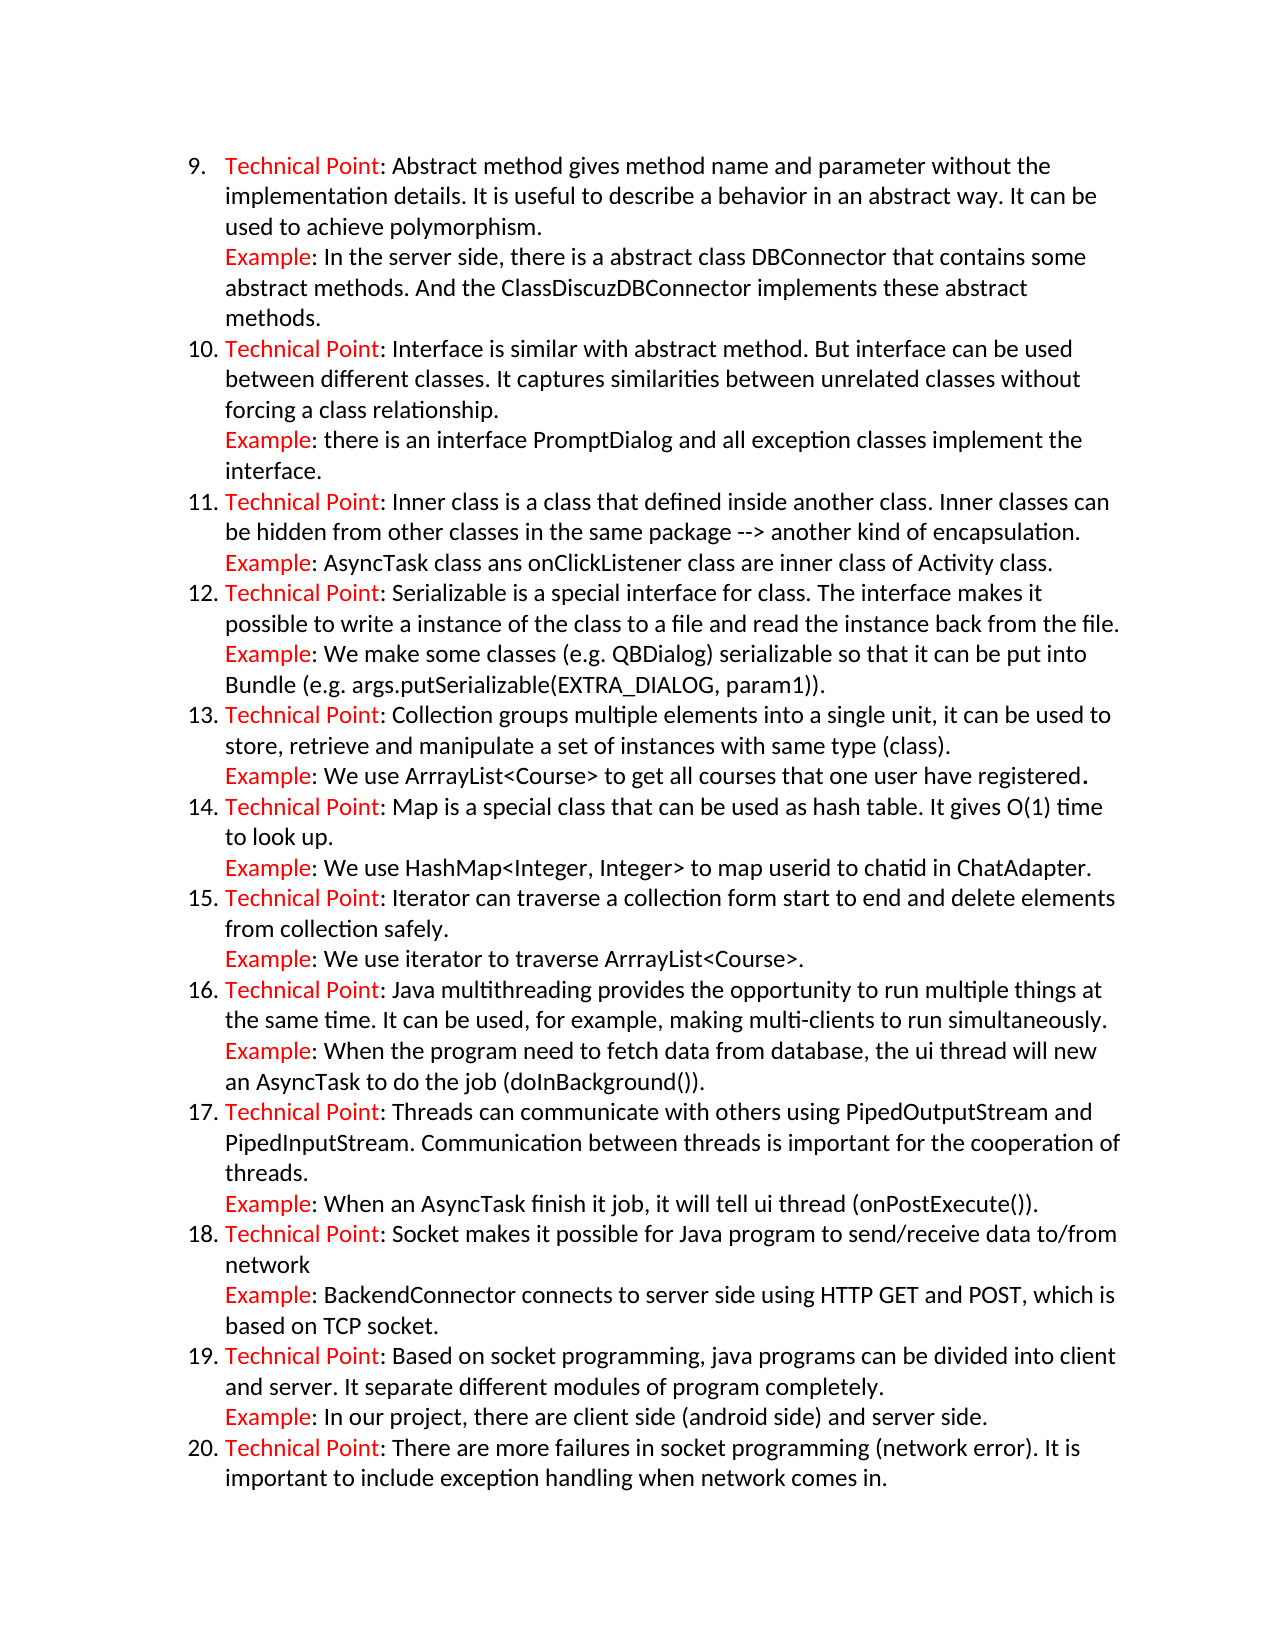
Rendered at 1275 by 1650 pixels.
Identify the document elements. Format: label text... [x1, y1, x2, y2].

list Example: When an AsyncTask finish it job, it will tell ui thread (onPostExecute()). [225, 1188, 1125, 1218]
list Example: AsyncTask class ans onClickListener class are inner class of Activity class. [225, 547, 1125, 577]
list Technical Point: Threads can communicate with others using PipedOutputStream and PipedInputStream. Communication between threads is important for the cooperation of threads. [187, 1096, 1125, 1188]
list Technical Point: Java multithreading provides the opportunity to run multiple things at the same time. It can be used, for example, making multi-clients to run simultaneously. [187, 974, 1125, 1035]
list Example: We use HashMap<Integer, Integer> to map userid to chatid in ChatAdapter. [225, 852, 1125, 882]
list Example: We use ArrrayList<Course> to get all courses that one user have registered. [225, 760, 1125, 791]
list Technical Point: Abstract method gives method name and parameter without the implementation details. It is useful to describe a behavior in an abstract way. It can be used to achieve polymorphism. [187, 150, 1125, 242]
list Example: In the server side, there is a abstract class DBConnector that contains some abstract methods. And the ClassDiscuzDBConnector implements these abstract methods. [225, 242, 1125, 333]
list Example: We use iterator to traverse ArrrayList<Course>. [225, 943, 1125, 974]
list Technical Point: Serializable is a special interface for class. The interface makes it possible to write a instance of the class to a file and read the instance back from the file. [187, 577, 1125, 638]
list Technical Point: There are more failures in socket programming (network error). It is important to include exception handling when network comes in. [187, 1432, 1125, 1493]
list Example: When the program need to fetch data from database, the ui thread will new an AsyncTask to do the job (doInBackground()). [225, 1035, 1125, 1096]
list Technical Point: Iterator can traverse a collection form start to end and delete elements from collection safely. [187, 882, 1125, 943]
list Example: We make some classes (e.g. QBDialog) serializable so that it can be put into Bundle (e.g. args.putSerializable(EXTRA_DIALOG, param1)). [225, 638, 1125, 699]
list Technical Point: Socket makes it possible for Java program to send/receive data to/from network [187, 1218, 1125, 1279]
list Technical Point: Interface is similar with abstract method. But interface can be used between different classes. It captures similarities between unrelated classes without forcing a class relationship. [187, 333, 1125, 425]
list Technical Point: Based on socket programming, java programs can be divided into client and server. It separate different modules of program completely. [187, 1340, 1125, 1401]
list Technical Point: Collection groups multiple elements into a single unit, it can be used to store, retrieve and manipulate a set of instances with same type (class). [187, 699, 1125, 760]
list Technical Point: Map is a special class that can be used as hash table. It gives O(1) time to look up. [187, 791, 1125, 852]
list Example: BackendConnector connects to server side using HTTP GET and POST, which is based on TCP socket. [225, 1279, 1125, 1340]
list Example: there is an interface PromptDialog and all exception classes implement the interface. [225, 425, 1125, 486]
list Example: In our project, there are client side (android side) and server side. [225, 1401, 1125, 1432]
list Technical Point: Inner class is a class that defined inside another class. Inner classes can be hidden from other classes in the same package --> another kind of encapsulation. [187, 486, 1125, 547]
